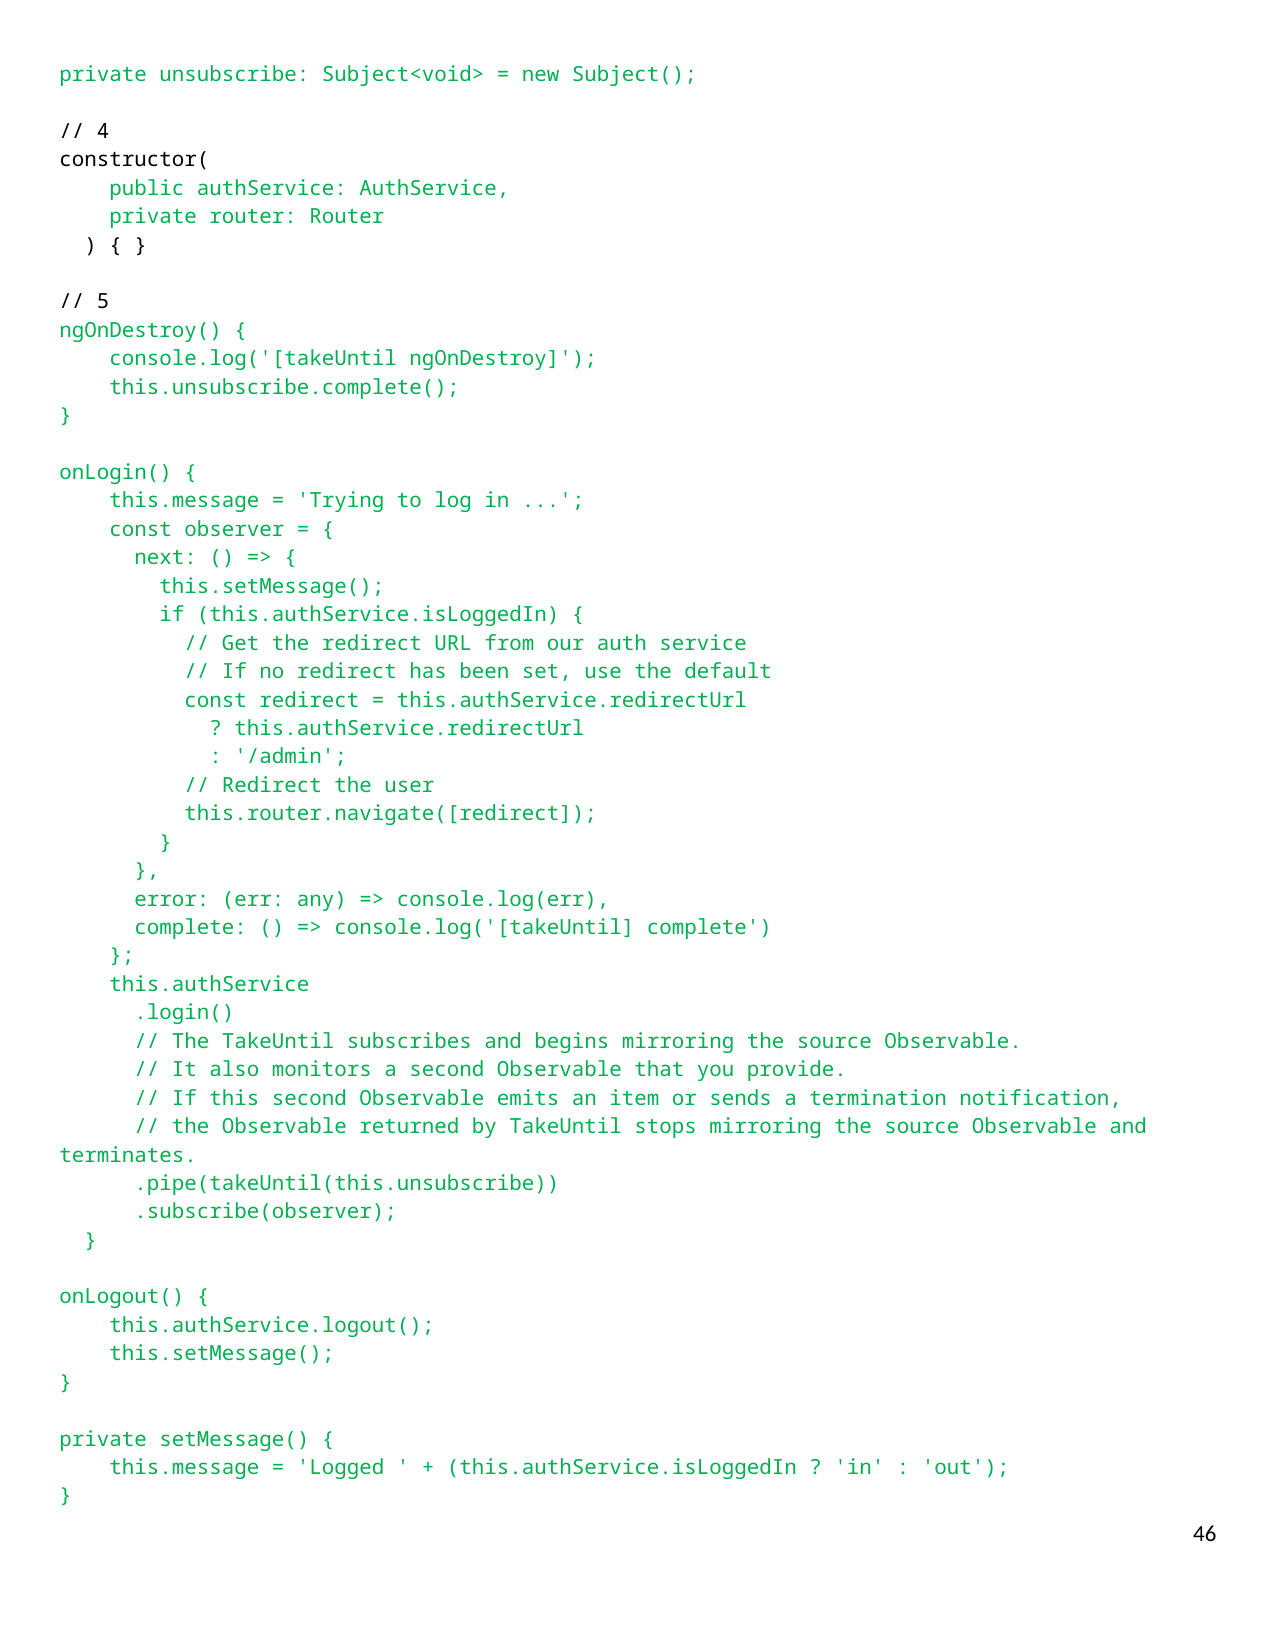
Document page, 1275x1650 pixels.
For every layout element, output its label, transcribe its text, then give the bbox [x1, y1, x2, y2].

text private unsubscribe: Subject<void> = new Subject(); [59, 59, 1216, 87]
text this.message = 'Trying to log in ...'; [59, 486, 1216, 514]
text this.setMessage(); [59, 1338, 1216, 1367]
text complete: () => console.log('[takeUntil] complete') [59, 912, 1216, 941]
text // If this second Observable emits an item or sends a termination notification, [59, 1083, 1216, 1111]
text this.router.navigate([redirect]); [59, 798, 1216, 827]
text onLogin() { [59, 457, 1216, 486]
text error: (err: any) => console.log(err), [59, 884, 1216, 912]
text } [59, 827, 1216, 855]
text } [59, 1367, 1216, 1395]
text } [59, 1225, 1216, 1253]
text this.message = 'Logged ' + (this.authService.isLoggedIn ? 'in' : 'out'); [59, 1452, 1216, 1481]
text .pipe(takeUntil(this.unsubscribe)) [59, 1168, 1216, 1197]
text } [59, 1481, 1216, 1509]
text // If no redirect has been set, use the default [59, 656, 1216, 685]
text : '/admin'; [59, 742, 1216, 770]
text ngOnDestroy() { [59, 315, 1216, 343]
text next: () => { [59, 542, 1216, 571]
text }; [59, 941, 1216, 969]
text this.authService.logout(); [59, 1310, 1216, 1338]
text const redirect = this.authService.redirectUrl [59, 685, 1216, 713]
text constructor( [59, 144, 1216, 173]
text // The TakeUntil subscribes and begins mirroring the source Observable. [59, 1026, 1216, 1054]
text ? this.authService.redirectUrl [59, 713, 1216, 742]
text private setMessage() { [59, 1424, 1216, 1452]
text }, [59, 855, 1216, 884]
text if (this.authService.isLoggedIn) { [59, 599, 1216, 628]
text // the Observable returned by TakeUntil stops mirroring the source Observable and terminates. [59, 1111, 1216, 1168]
text .login() [59, 997, 1216, 1026]
text } [59, 400, 1216, 429]
text // Get the redirect URL from our auth service [59, 628, 1216, 656]
text // It also monitors a second Observable that you provide. [59, 1054, 1216, 1083]
text onLogout() { [59, 1281, 1216, 1310]
text const observer = { [59, 514, 1216, 542]
text public authService: AuthService, [59, 173, 1216, 201]
text console.log('[takeUntil ngOnDestroy]'); [59, 343, 1216, 372]
text this.unsubscribe.complete(); [59, 372, 1216, 400]
text // Redirect the user [59, 770, 1216, 798]
text this.setMessage(); [59, 571, 1216, 599]
text private router: Router [59, 201, 1216, 230]
text // 4 [59, 116, 1216, 144]
text this.authService [59, 969, 1216, 997]
text ) { } [59, 230, 1216, 258]
text .subscribe(observer); [59, 1197, 1216, 1225]
text // 5 [59, 287, 1216, 315]
